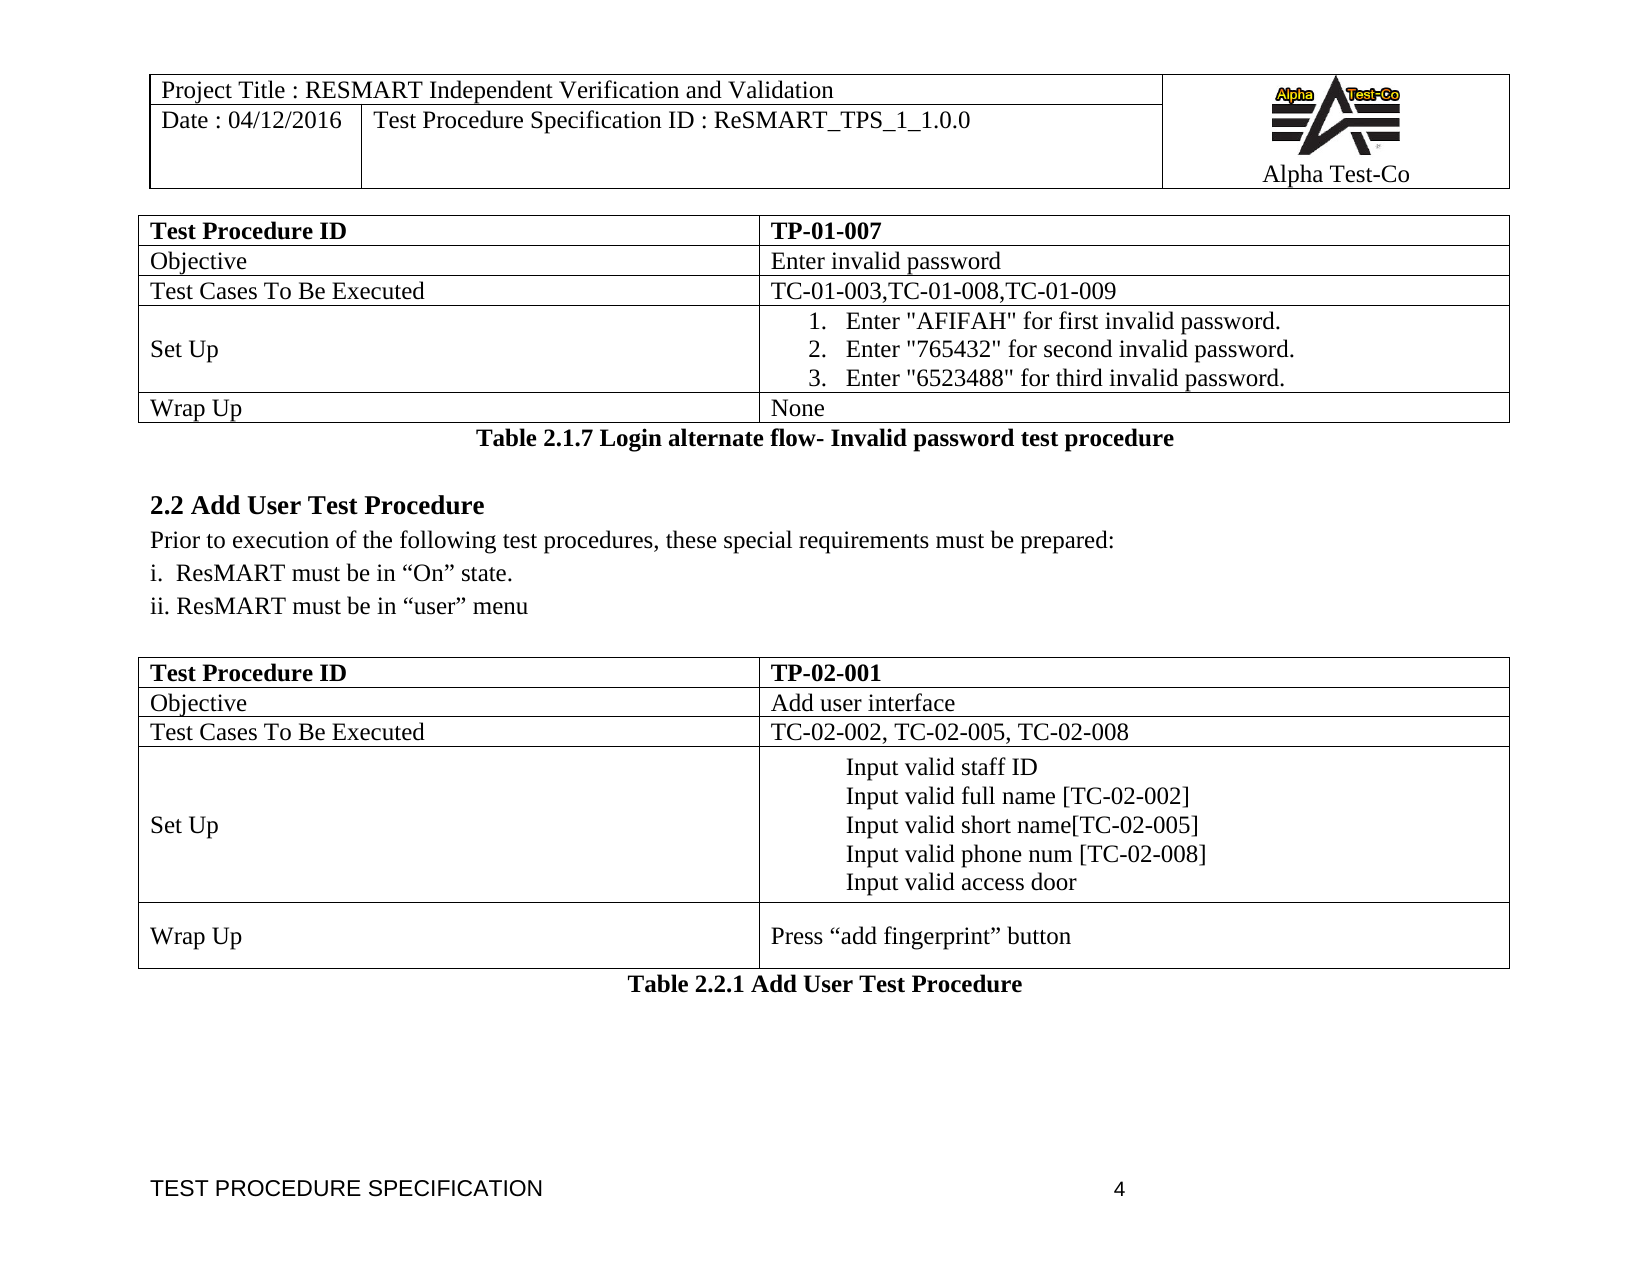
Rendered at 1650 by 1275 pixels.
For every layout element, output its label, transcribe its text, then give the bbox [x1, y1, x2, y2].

table_cell Test Cases To Be Executed [139, 276, 759, 305]
table_cell Set Up [139, 747, 759, 902]
table_cell TC-02-002, TC-02-005, TC-02-008 [760, 717, 1509, 746]
table_header Test Procedure ID [139, 216, 759, 245]
table_cell None [760, 393, 1509, 422]
text Table 2.1.7 Login alternate flow- Invalid password test procedure [150, 423, 1500, 452]
table_cell Add user interface [760, 688, 1509, 716]
text i. ResMART must be in “On” state. [150, 558, 1500, 586]
table_cell Set Up [139, 306, 759, 392]
text Table 2.2.1 Add User Test Procedure [150, 969, 1500, 998]
table_cell Wrap Up [139, 393, 759, 422]
table_header Test Procedure ID [139, 658, 759, 687]
table_header TP-01-007 [760, 216, 1509, 245]
table_cell TC-01-003,TC-01-008,TC-01-009 [760, 276, 1509, 305]
text ii. ResMART must be in “user” menu [150, 591, 1500, 619]
text Prior to execution of the following test procedures, these special requirements must be prepared: [150, 525, 1500, 553]
subtitle 2.2 Add User Test Procedure [150, 489, 1500, 520]
table_cell Enter "AFIFAH" for first invalid password. Enter "765432" for second invalid password. Enter "6523488" for third invalid password. [760, 306, 1509, 392]
table_cell Input valid staff ID Input valid full name [TC-02-002] Input valid short name[TC-02-005] Input valid phone num [TC-02-008] Input valid access door [760, 747, 1509, 902]
table_cell Enter invalid password [760, 246, 1509, 275]
table_cell Objective [139, 246, 759, 275]
table_header TP-02-001 [760, 658, 1509, 687]
table_cell Wrap Up [139, 903, 759, 968]
table_cell Test Cases To Be Executed [139, 717, 759, 746]
picture [1272, 75, 1400, 160]
table_cell Press “add fingerprint” button [760, 903, 1509, 968]
table_cell Objective [139, 688, 759, 716]
